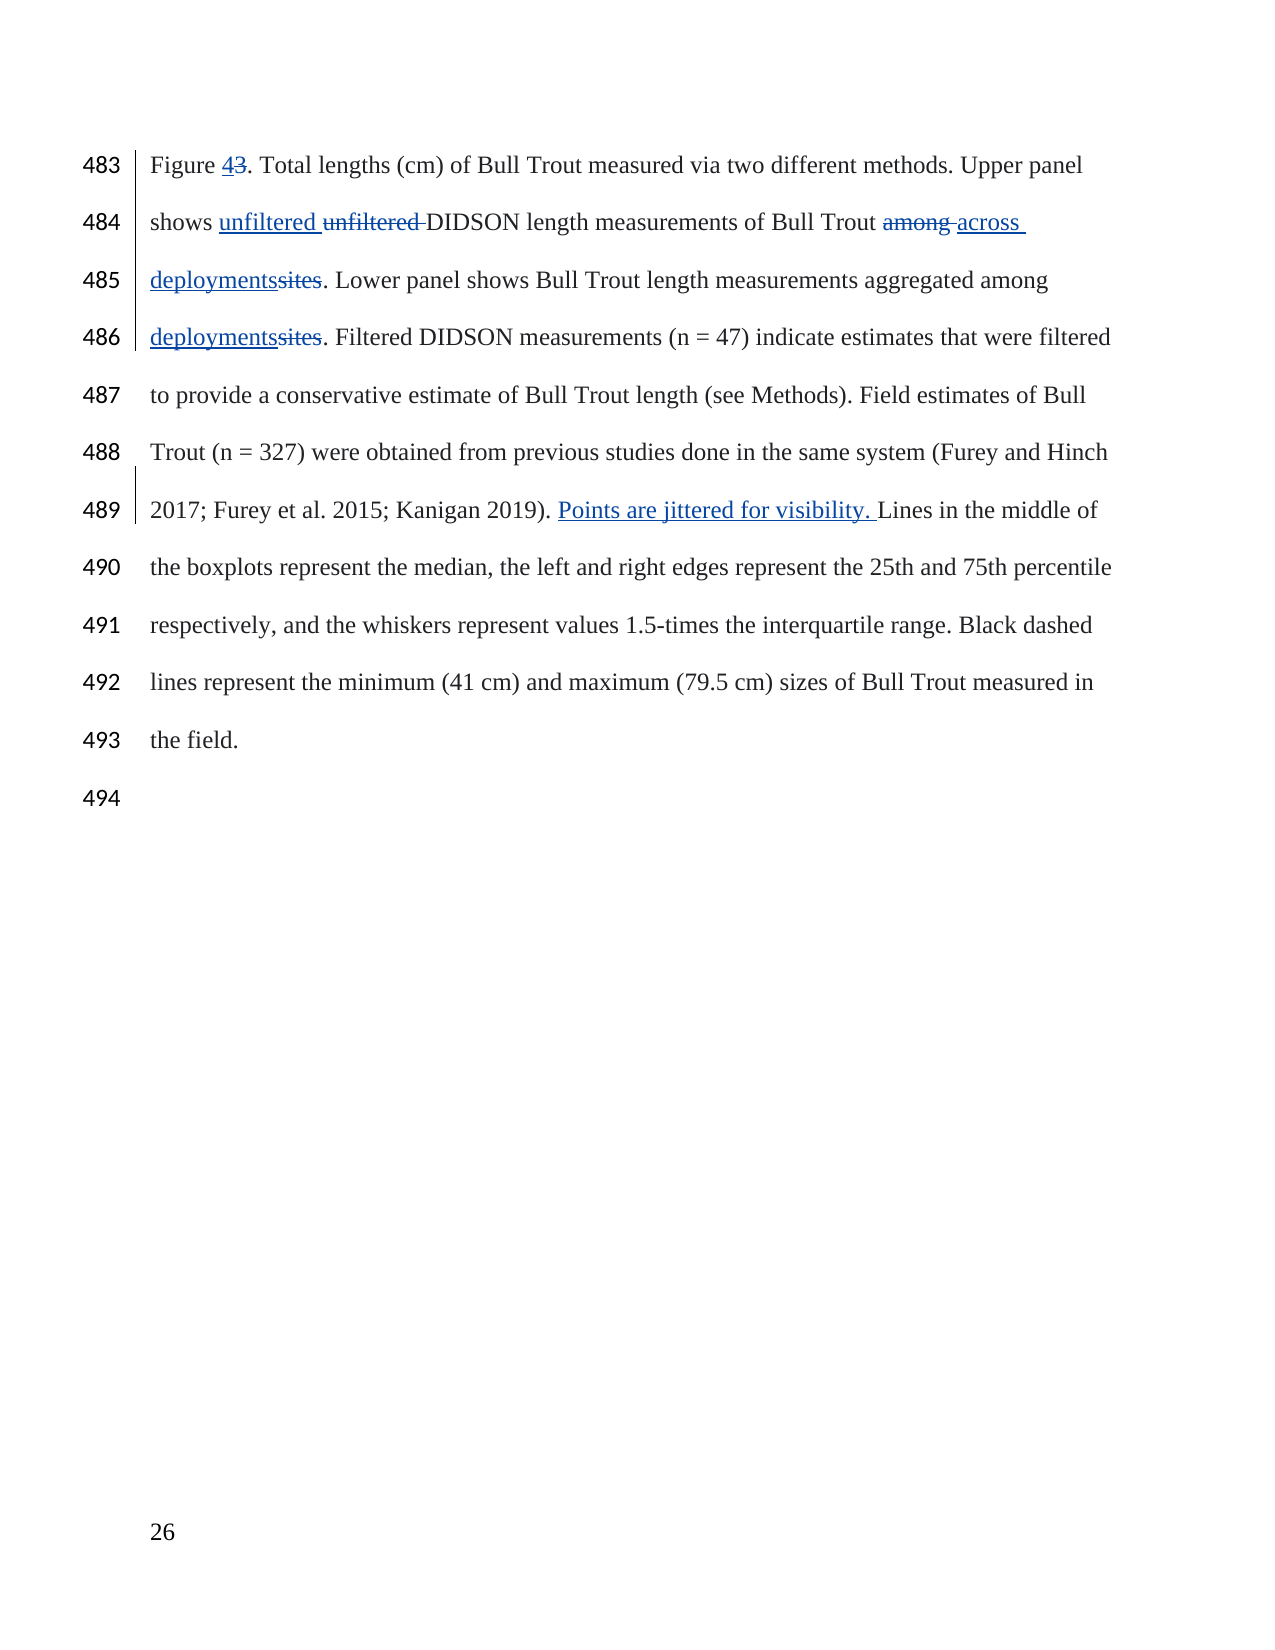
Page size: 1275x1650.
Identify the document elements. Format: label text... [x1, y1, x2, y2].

text Figure . Total lengths (cm) of Bull Trout measured via two different methods. Upper panel shows DIDSON length measurements of Bull Trout . Lower panel shows Bull Trout length measurements aggregated among . Filtered DIDSON measurements (n = 47) indicate estimates that were filtered to provide a conservative estimate of Bull Trout length (see Methods). Field estimates of Bull Trout (n = 327) were obtained from previous studies done in the same system (Furey and Hinch 2017; Furey et al. 2015; Kanigan 2019). Lines in the middle of the boxplots represent the median, the left and right edges represent the 25th and 75th percentile respectively, and the whiskers represent values 1.5-times the interquartile range. Black dashed lines represent the minimum (41 cm) and maximum (79.5 cm) sizes of Bull Trout measured in the field. [150, 150, 1125, 754]
